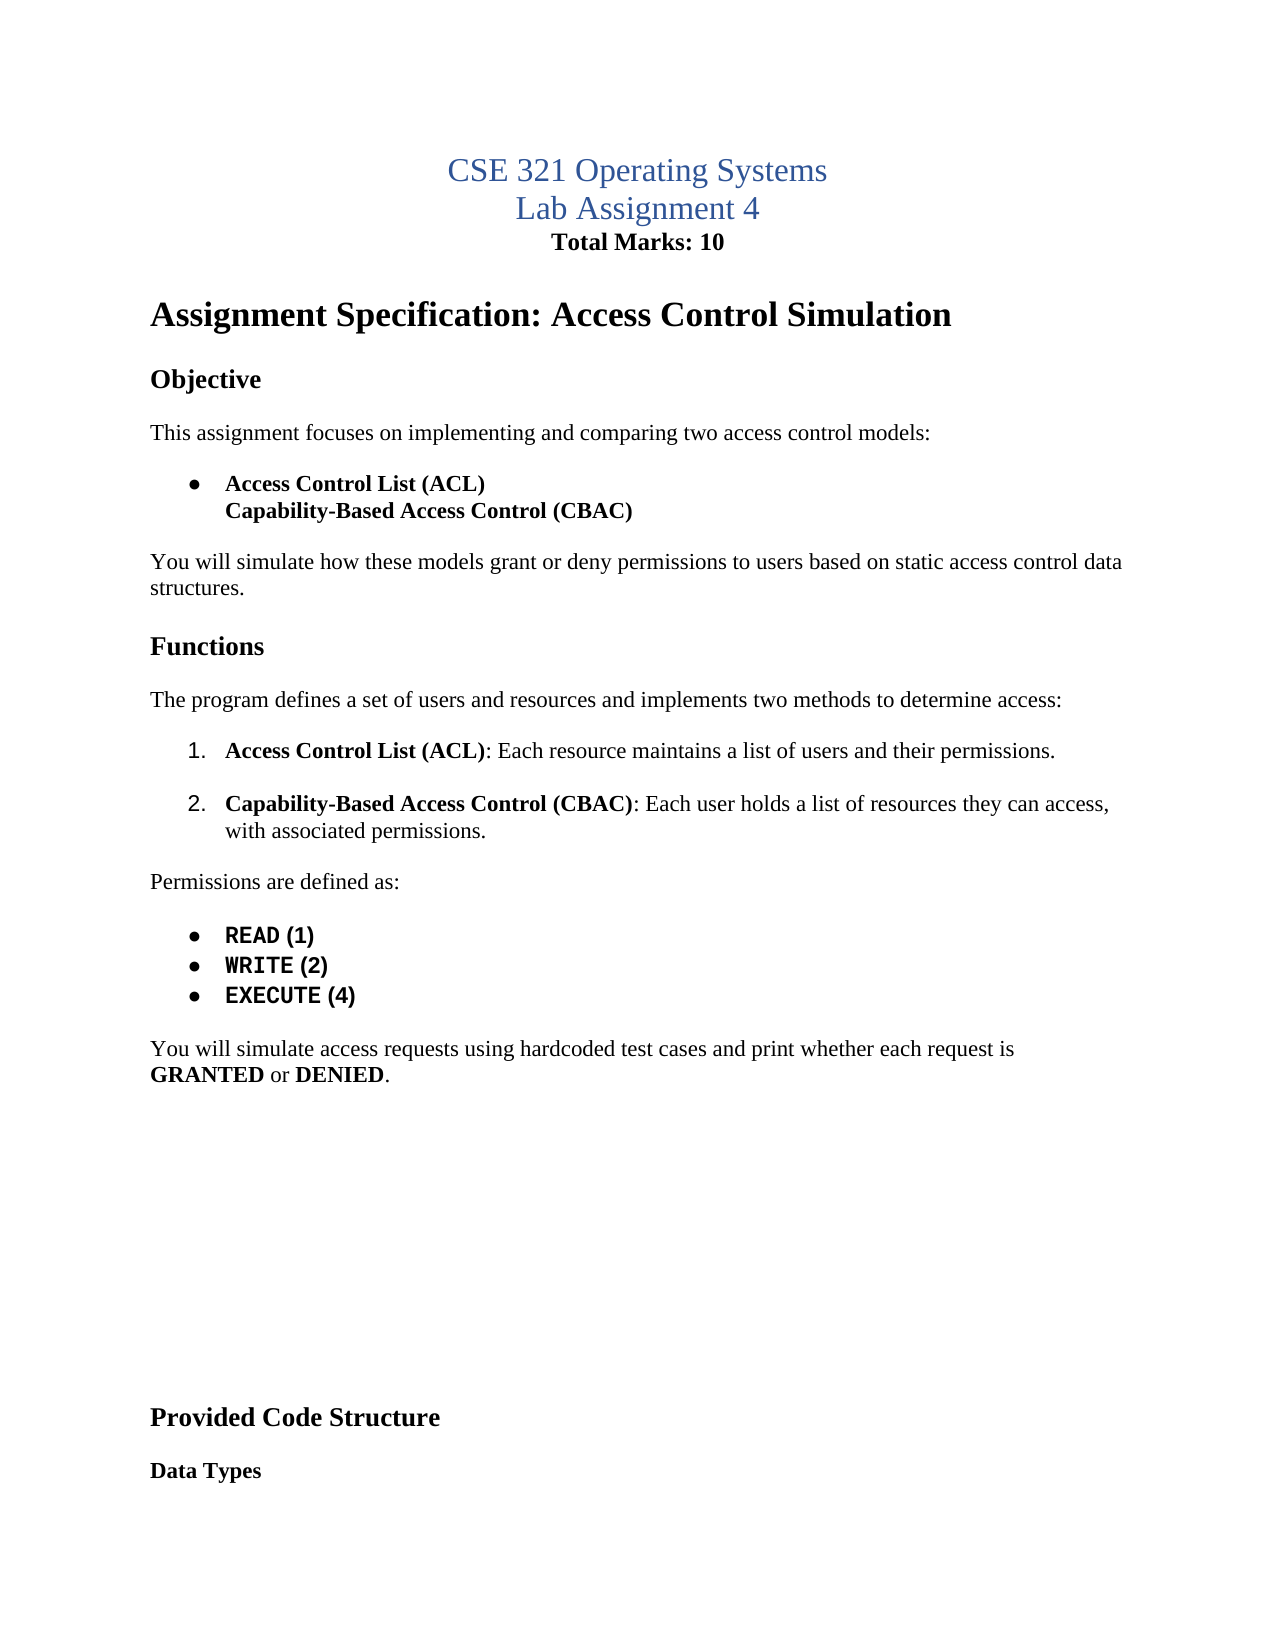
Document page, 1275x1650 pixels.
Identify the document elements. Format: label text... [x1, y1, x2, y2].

text This assignment focuses on implementing and comparing two access control models: [150, 419, 1125, 445]
list Capability-Based Access Control (CBAC): Each user holds a list of resources they can access, with associated permissions. [187, 790, 1125, 843]
text Lab Assignment 4 [150, 188, 1125, 227]
list Access Control List (ACL) Capability-Based Access Control (CBAC) [187, 470, 1125, 523]
subtitle Assignment Specification: Access Control Simulation [150, 293, 1125, 334]
subtitle Objective [150, 363, 1125, 394]
subtitle Functions [150, 630, 1125, 661]
list READ (1) [187, 919, 1125, 950]
text CSE 321 Operating Systems [150, 150, 1125, 188]
list Access Control List (ACL): Each resource maintains a list of users and their permissions. [187, 737, 1125, 790]
text Total Marks: 10 [150, 227, 1125, 255]
list EXECUTE (4) [187, 980, 1125, 1010]
text The program defines a set of users and resources and implements two methods to determine access: [150, 686, 1125, 712]
subtitle Provided Code Structure [150, 1401, 1125, 1432]
list WRITE (2) [187, 950, 1125, 980]
text You will simulate how these models grant or deny permissions to users based on static access control data structures. [150, 548, 1125, 601]
subtitle Data Types [150, 1457, 1125, 1483]
text You will simulate access requests using hardcoded test cases and print whether each request is GRANTED or DENIED. [150, 1035, 1125, 1088]
text Permissions are defined as: [150, 868, 1125, 894]
